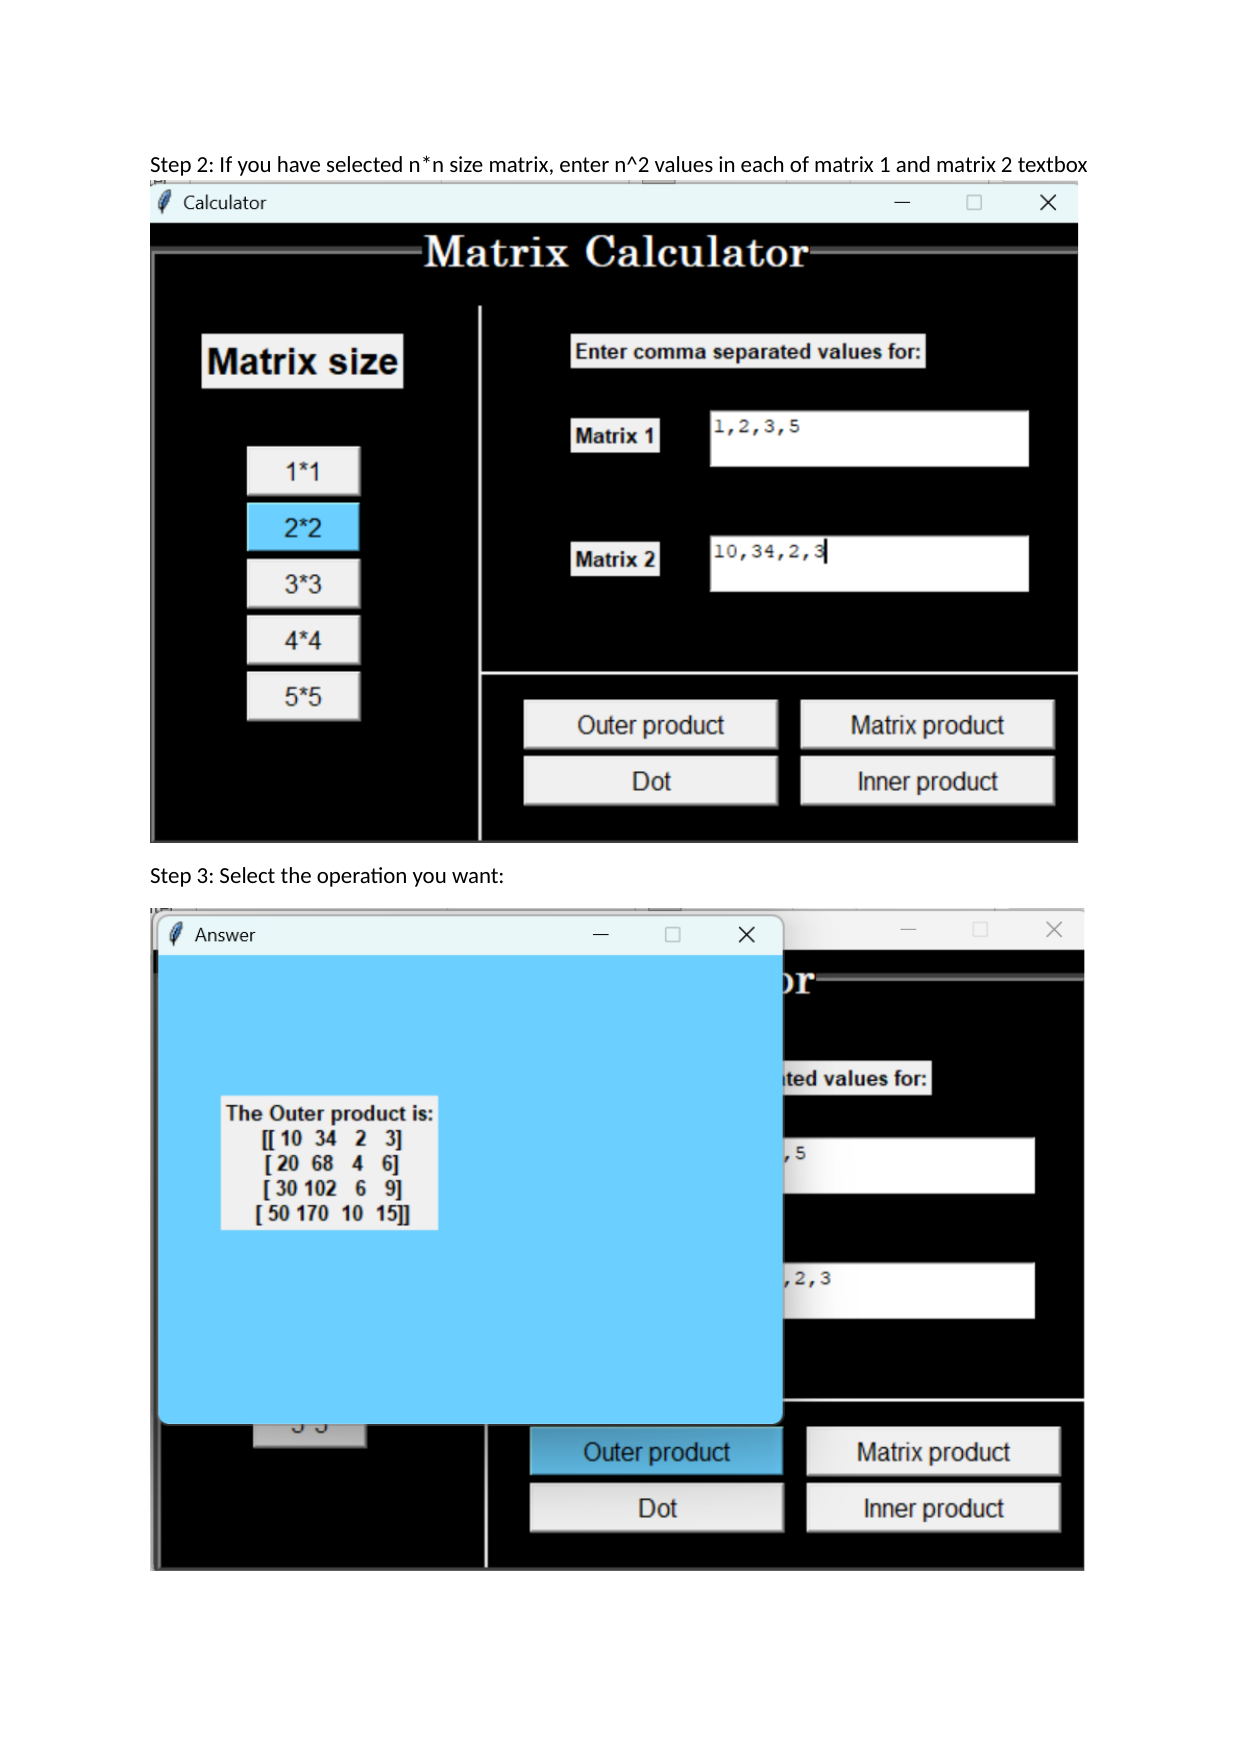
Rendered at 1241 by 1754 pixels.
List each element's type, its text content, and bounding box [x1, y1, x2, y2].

picture [150, 180, 1079, 843]
picture [150, 908, 1085, 1571]
text Step 3: Select the operation you want: [150, 862, 1090, 889]
